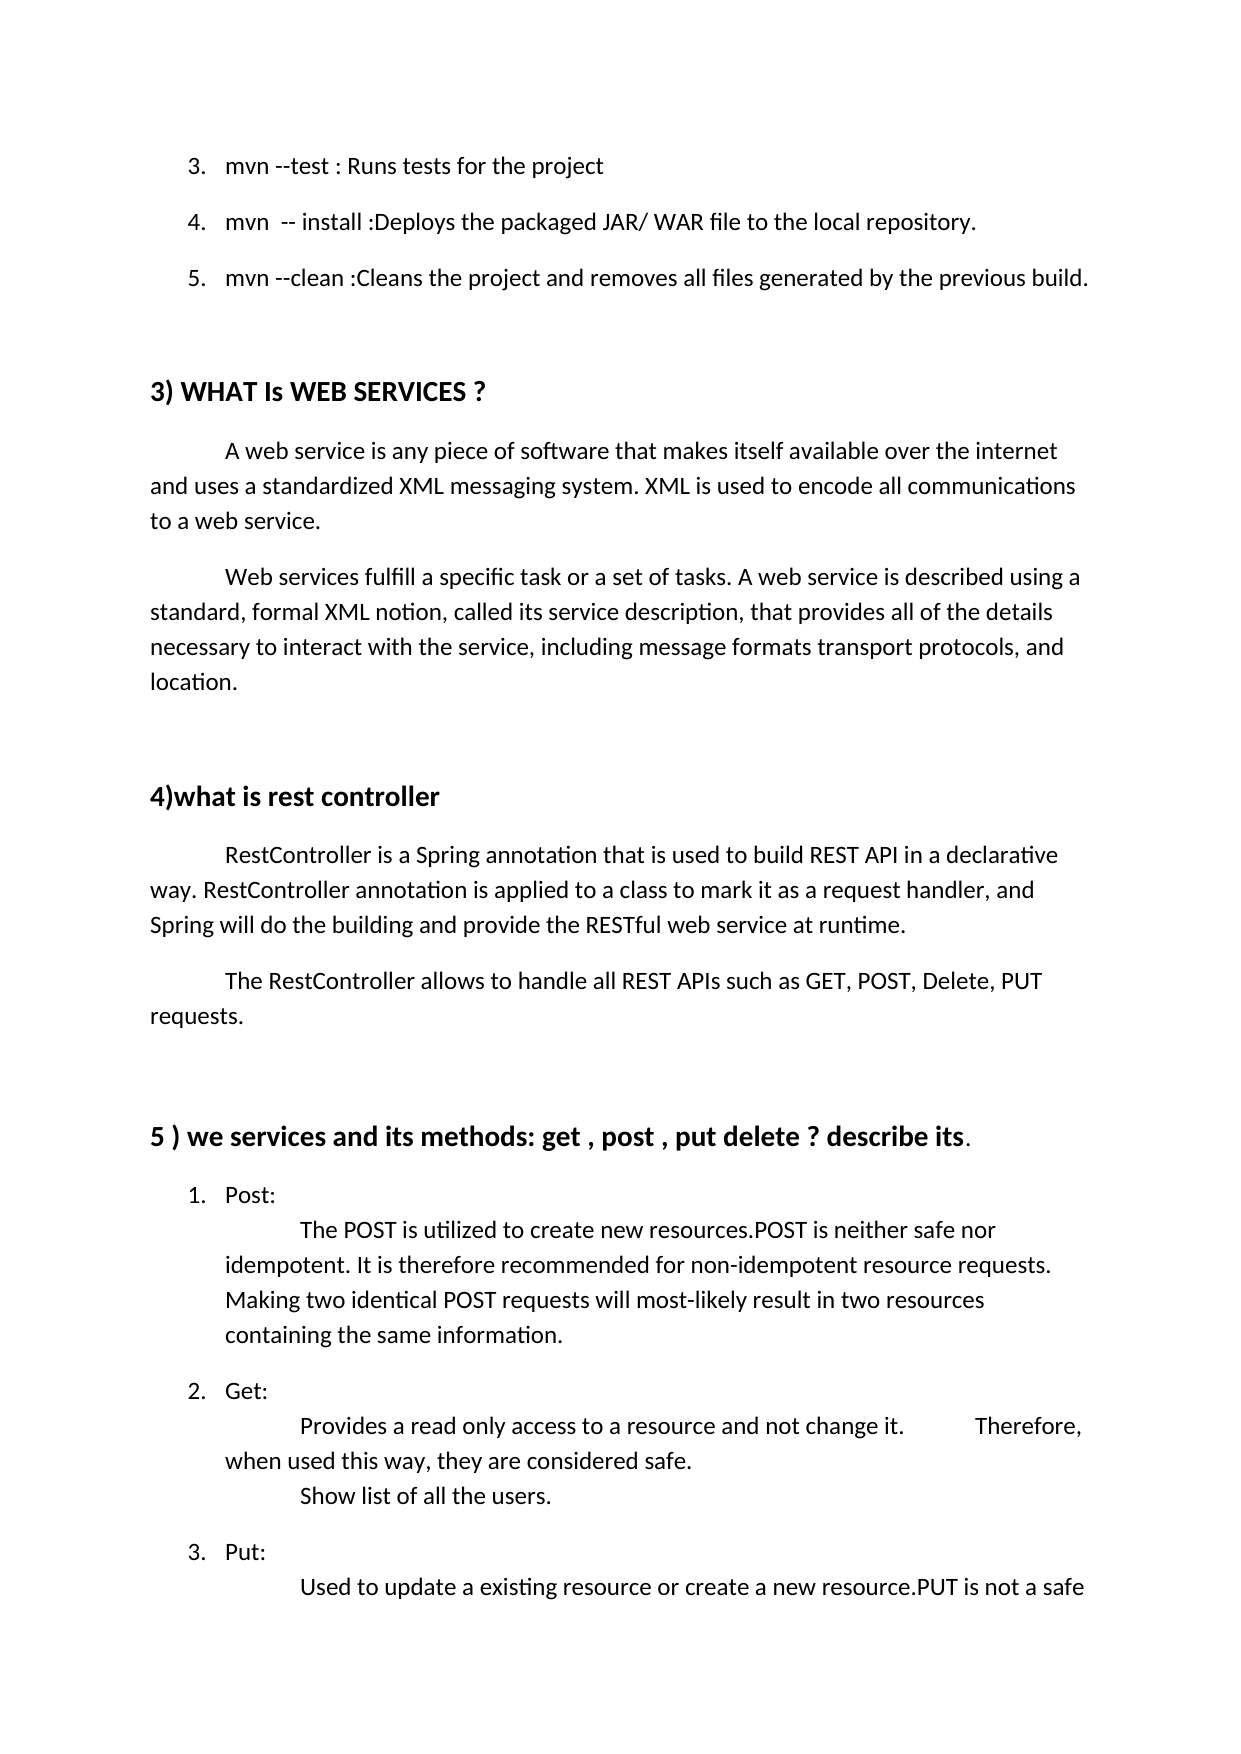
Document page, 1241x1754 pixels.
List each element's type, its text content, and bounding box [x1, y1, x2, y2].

text 3) WHAT Is WEB SERVICES ? [150, 373, 1090, 409]
list mvn -- install :Deploys the packaged JAR/ WAR file to the local repository. [187, 206, 1090, 236]
list mvn --clean :Cleans the project and removes all files generated by the previous build. [187, 262, 1090, 292]
text 5 ) we services and its methods: get , post , put delete ? describe its. [150, 1118, 1090, 1153]
list Get: Provides a read only access to a resource and not change it. Therefore, when used this way, they are considered safe. Show list of all the users. [187, 1375, 1090, 1511]
text The RestController allows to handle all REST APIs such as GET, POST, Delete, PUT requests. [150, 965, 1090, 1031]
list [187, 1536, 1090, 1602]
list mvn --test : Runs tests for the project [187, 150, 1090, 181]
text A web service is any piece of software that makes itself available over the internet and uses a standardized XML messaging system. XML is used to encode all communications to a web service. [150, 435, 1090, 536]
text RestController is a Spring annotation that is used to build REST API in a declarative way. RestController annotation is applied to a class to mark it as a request handler, and Spring will do the building and provide the RESTful web service at runtime. [150, 839, 1090, 940]
text Web services fulfill a specific task or a set of tasks. A web service is described using a standard, formal XML notion, called its service description, that provides all of the details necessary to interact with the service, including message formats transport protocols, and location. [150, 561, 1090, 696]
list Post: The POST is utilized to create new resources.POST is neither safe nor idempotent. It is therefore recommended for non-idempotent resource requests. Making two identical POST requests will most-likely result in two resources containing the same information. [187, 1179, 1090, 1350]
text 4)what is rest controller [150, 778, 1090, 813]
